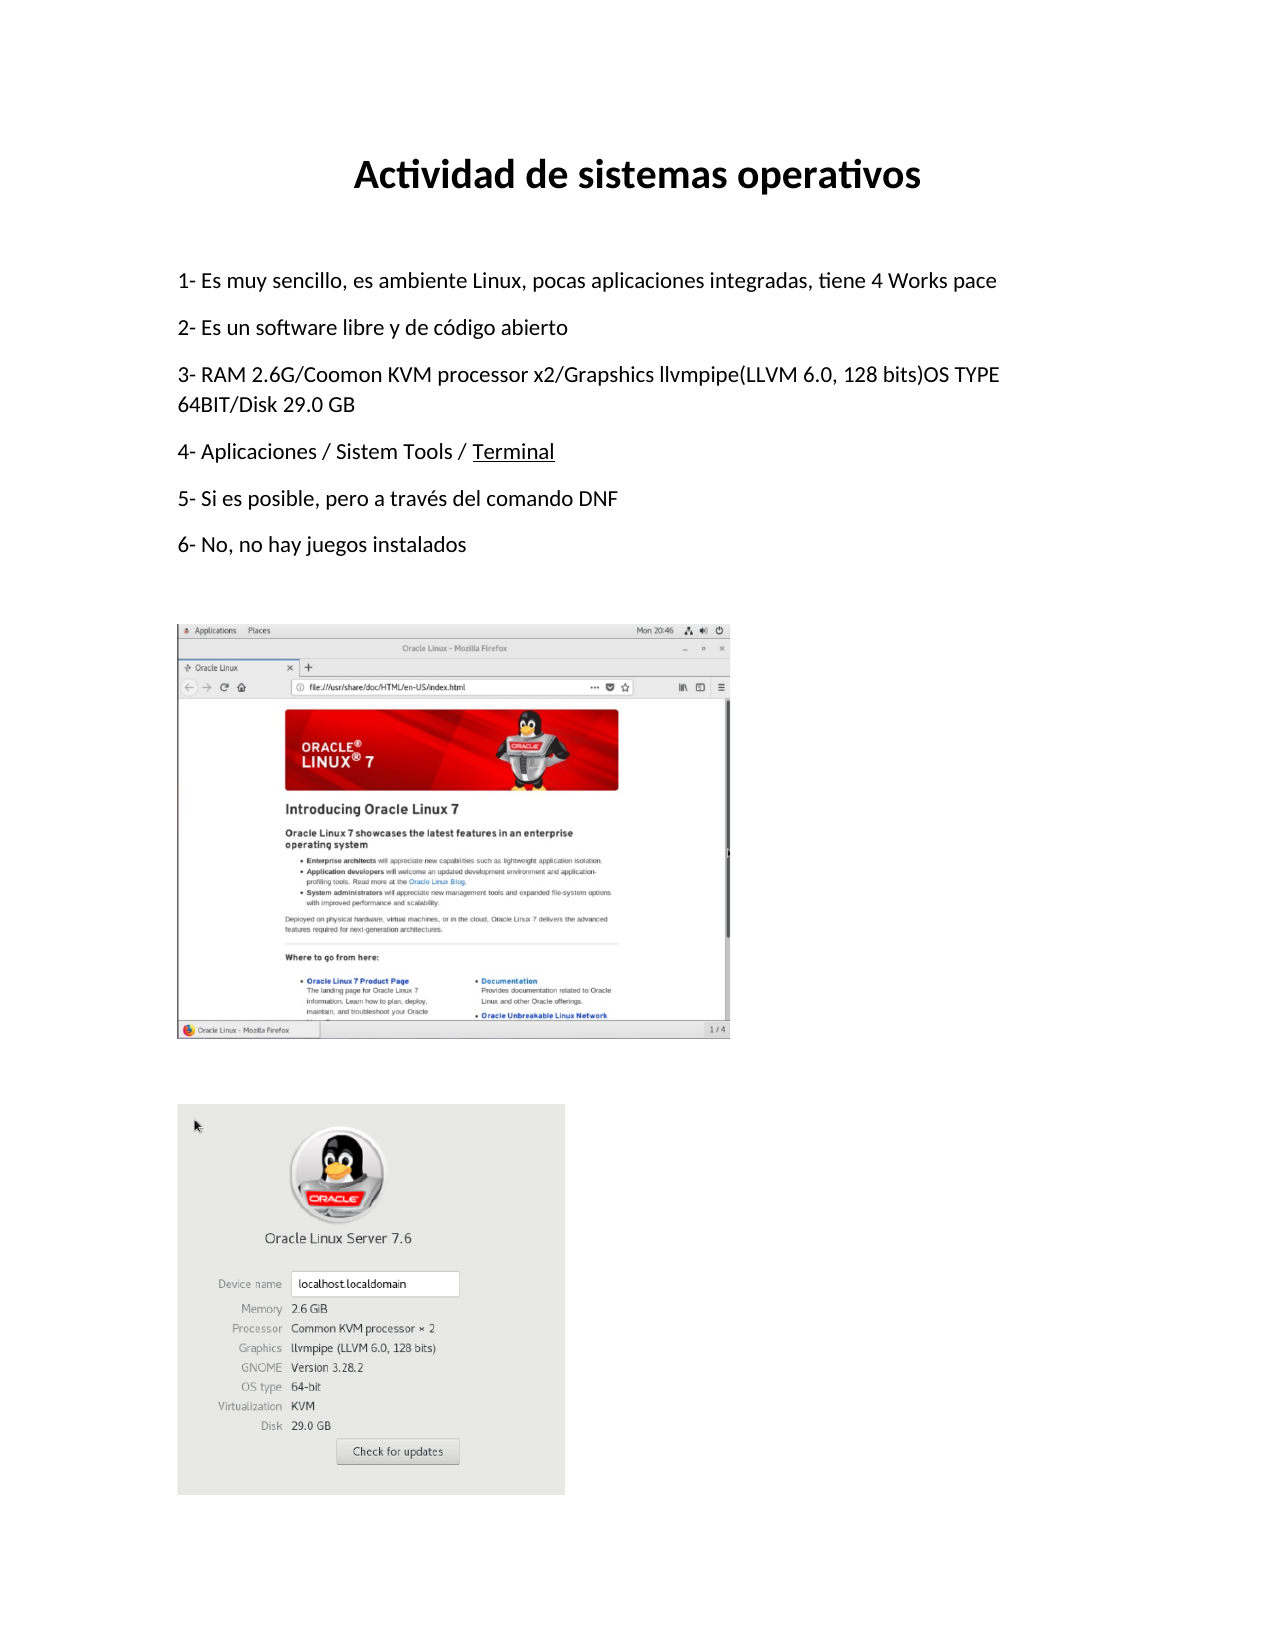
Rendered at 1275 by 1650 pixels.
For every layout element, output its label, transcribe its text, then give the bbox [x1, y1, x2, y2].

text Actividad de sistemas operativos [177, 148, 1098, 198]
text 6- No, no hay juegos instalados [177, 531, 1098, 559]
text 3- RAM 2.6G/Coomon KVM processor x2/Grapshics llvmpipe(LLVM 6.0, 128 bits)OS TYPE 64BIT/Disk 29.0 GB [177, 360, 1098, 418]
picture [177, 1104, 565, 1495]
text 5- Si es posible, pero a través del comando DNF [177, 484, 1098, 512]
text 2- Es un software libre y de código abierto [177, 313, 1098, 341]
text 1- Es muy sencillo, es ambiente Linux, pocas aplicaciones integradas, tiene 4 Works pace [177, 266, 1098, 294]
text 4- Aplicaciones / Sistem Tools / Terminal [177, 437, 1098, 465]
picture [177, 624, 731, 1039]
